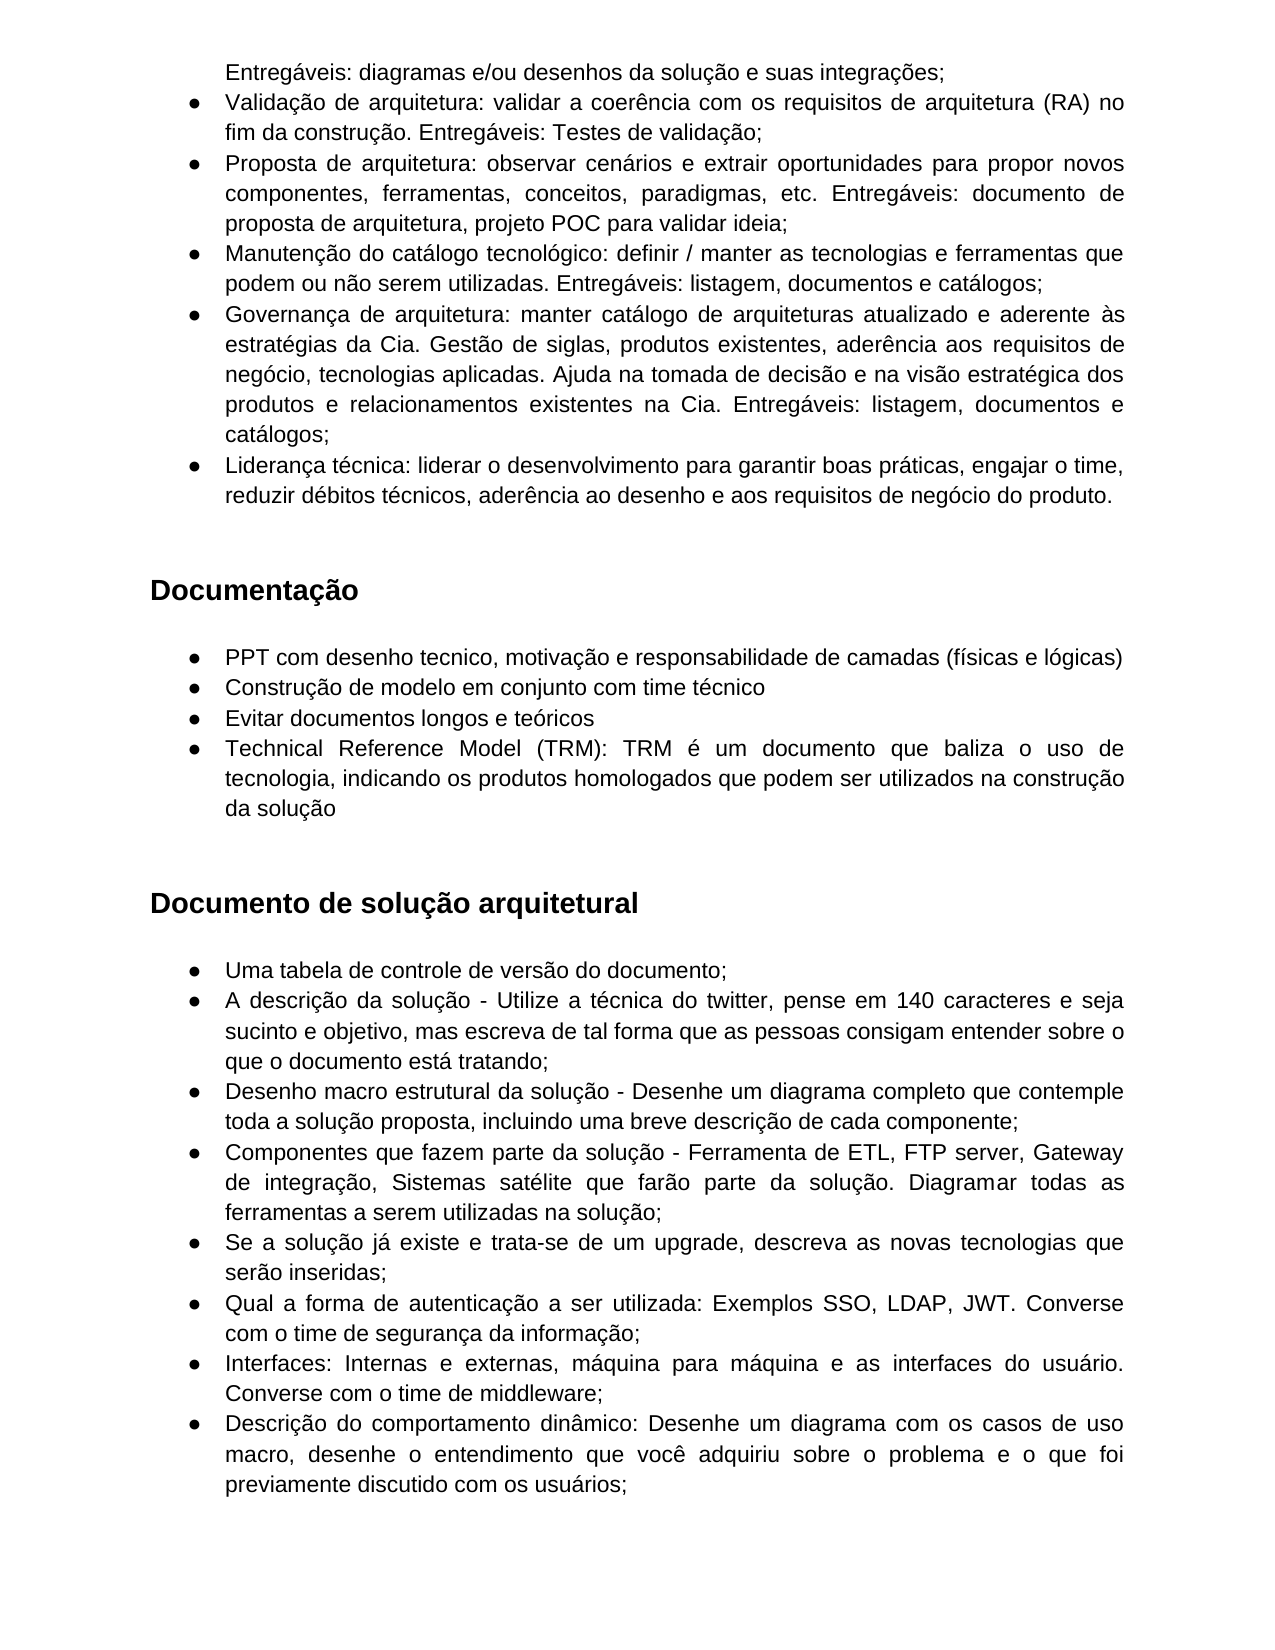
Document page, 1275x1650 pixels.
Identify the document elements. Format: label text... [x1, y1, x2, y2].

list Se a solução já existe e trata-se de um upgrade, descreva as novas tecnologias que serão inseridas; [187, 1229, 1125, 1286]
list Construção de modelo em conjunto com time técnico [187, 674, 1125, 701]
text Documento de solução arquitetural [150, 886, 1125, 919]
list Qual a forma de autenticação a ser utilizada: Exemplos SSO, LDAP, JWT. Converse com o time de segurança da informação; [187, 1289, 1125, 1346]
list Governança de arquitetura: manter catálogo de arquiteturas atualizado e aderente às estratégias da Cia. Gestão de siglas, produtos existentes, aderência aos requisitos de negócio, tecnologias aplicadas. Ajuda na tomada de decisão e na visão estratégica dos produtos e relacionamentos existentes na Cia. Entregáveis: listagem, documentos e catálogos; [187, 301, 1125, 448]
list Liderança técnica: liderar o desenvolvimento para garantir boas práticas, engajar o time, reduzir débitos técnicos, aderência ao desenho e aos requisitos de negócio do produto. [187, 452, 1125, 508]
list PPT com desenho tecnico, motivação e responsabilidade de camadas (físicas e lógicas) [187, 644, 1125, 670]
list A descrição da solução - Utilize a técnica do twitter, pense em 140 caracteres e seja sucinto e objetivo, mas escreva de tal forma que as pessoas consigam entender sobre o que o documento está tratando; [187, 987, 1125, 1074]
list Technical Reference Model (TRM): TRM é um documento que baliza o uso de tecnologia, indicando os produtos homologados que podem ser utilizados na construção da solução [187, 735, 1125, 821]
list Desenho macro estrutural da solução - Desenhe um diagrama completo que contemple toda a solução proposta, incluindo uma breve descrição de cada componente; [187, 1078, 1125, 1135]
list Manutenção do catálogo tecnológico: definir / manter as tecnologias e ferramentas que podem ou não serem utilizadas. Entregáveis: listagem, documentos e catálogos; [187, 240, 1125, 297]
list Uma tabela de controle de versão do documento; [187, 957, 1125, 984]
list Evitar documentos longos e teóricos [187, 704, 1125, 731]
list Validação de arquitetura: validar a coerência com os requisitos de arquitetura (RA) no fim da construção. Entregáveis: Testes de validação; [187, 89, 1125, 146]
text Documentação [150, 572, 1125, 606]
list Descrição do comportamento dinâmico: Desenhe um diagrama com os casos de uso macro, desenhe o entendimento que você adquiriu sobre o problema e o que foi previamente discutido com os usuários; [187, 1410, 1125, 1497]
list Componentes que fazem parte da solução - Ferramenta de ETL, FTP server, Gateway de integração, Sistemas satélite que farão parte da solução. Diagramar todas as ferramentas a serem utilizadas na solução; [187, 1138, 1125, 1225]
list Proposta de arquitetura: observar cenários e extrair oportunidades para propor novos componentes, ferramentas, conceitos, paradigmas, etc. Entregáveis: documento de proposta de arquitetura, projeto POC para validar ideia; [187, 149, 1125, 236]
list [187, 59, 1125, 85]
list Interfaces: Internas e externas, máquina para máquina e as interfaces do usuário. Converse com o time de middleware; [187, 1350, 1125, 1407]
